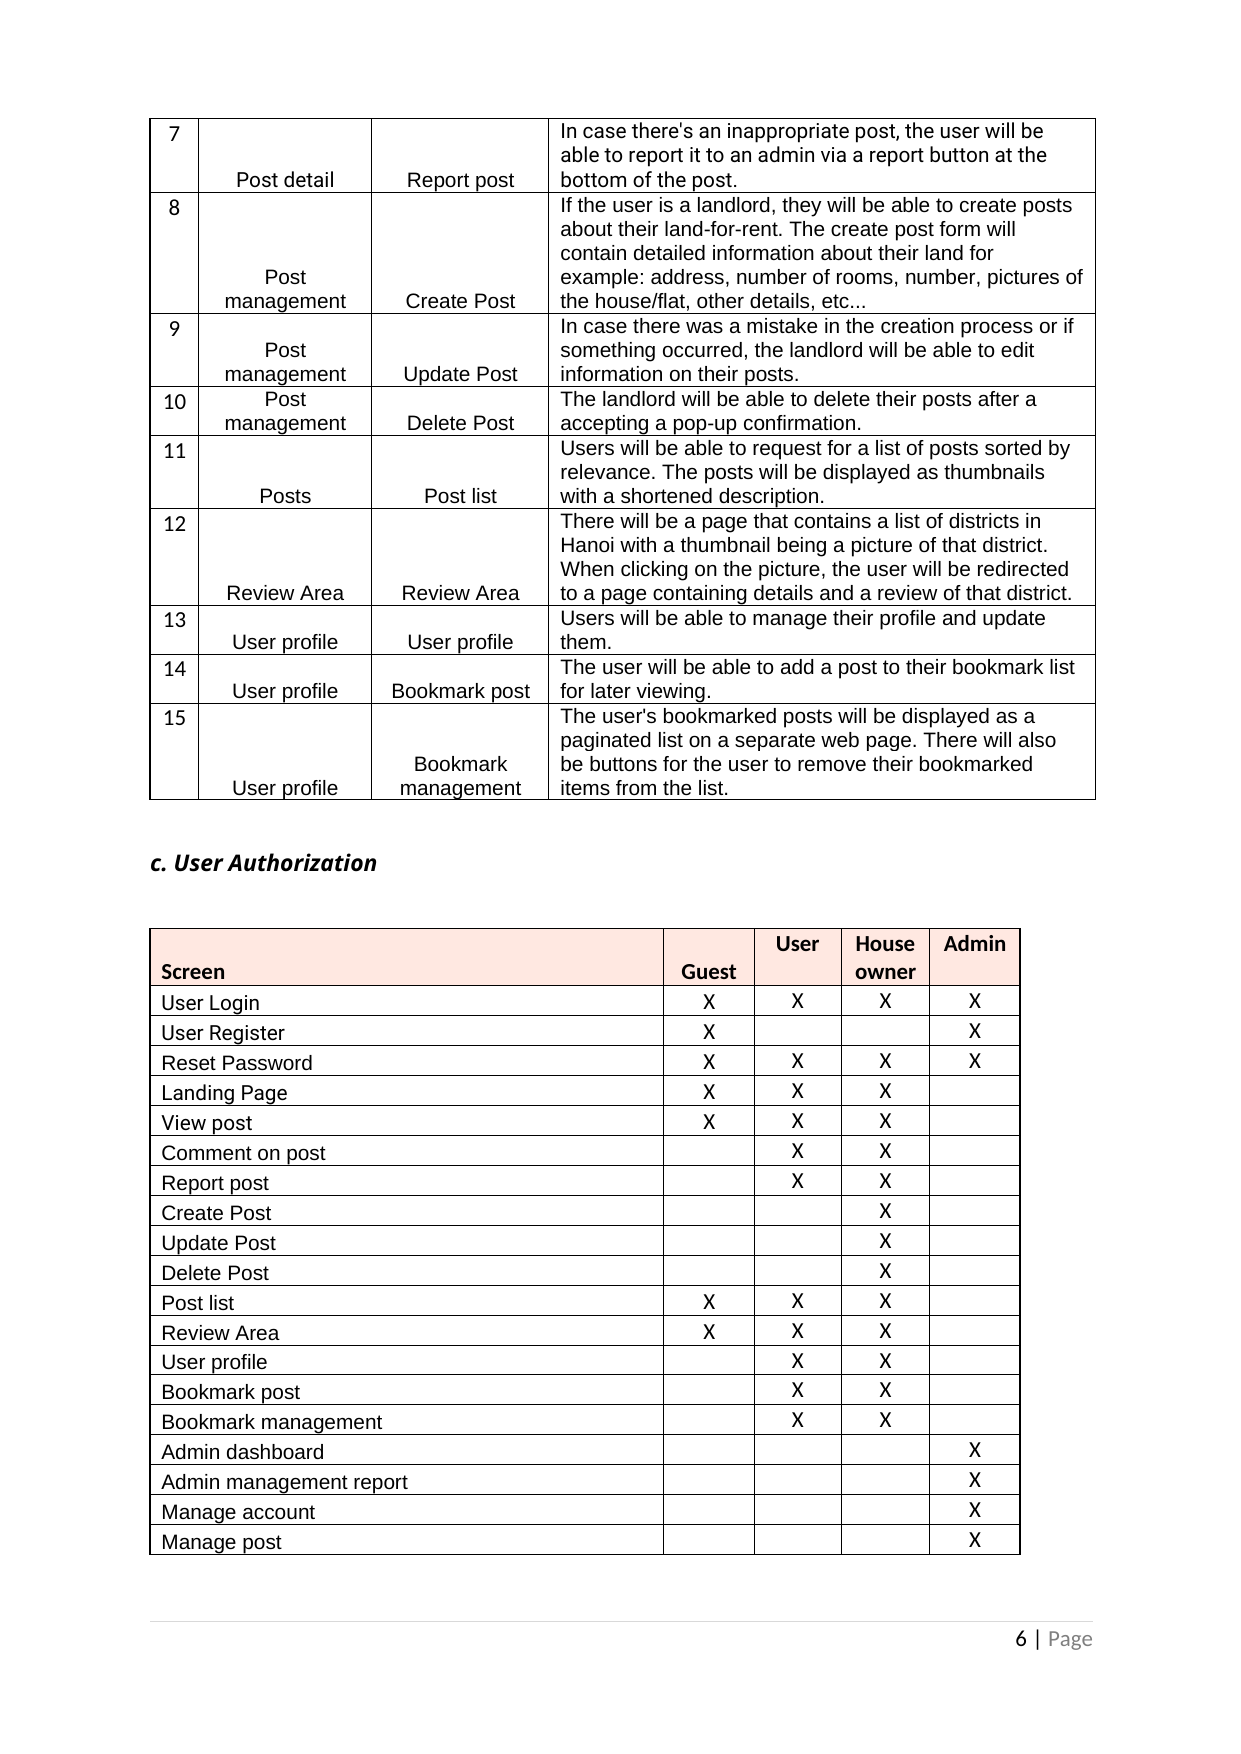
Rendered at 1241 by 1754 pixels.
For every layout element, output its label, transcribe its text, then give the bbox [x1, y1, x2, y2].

table_cell Manage account [151, 1495, 663, 1524]
table_header House owner [842, 929, 929, 985]
table_cell [842, 1465, 929, 1494]
table_cell X [930, 1435, 1019, 1464]
table_cell [842, 1016, 929, 1045]
table_cell X [842, 1076, 929, 1105]
table_cell [664, 1435, 754, 1464]
table_cell [755, 1256, 841, 1285]
table_cell Post detail [199, 119, 371, 192]
table_cell User profile [199, 655, 371, 702]
table_cell In case there was a mistake in the creation process or if something occurred, the landlord will be able to edit information on their posts. [800, 314, 1095, 386]
table_cell [664, 1196, 754, 1225]
table_cell [755, 1196, 841, 1225]
table_cell Post management [199, 314, 371, 386]
table_cell Admin management report [151, 1465, 663, 1494]
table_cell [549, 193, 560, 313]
table_cell [755, 1226, 841, 1255]
table_cell X [842, 1346, 929, 1374]
table_cell Post list [151, 1286, 663, 1315]
table_cell X [664, 1046, 754, 1075]
table_header User [755, 929, 841, 985]
table_cell 15 [151, 704, 198, 799]
table_cell X [755, 1346, 841, 1374]
table_cell [930, 1405, 1019, 1434]
table_cell [664, 1166, 754, 1195]
table_cell [930, 1316, 1019, 1345]
table_cell Post management [306, 387, 371, 435]
table_cell X [842, 1106, 929, 1135]
table_cell User profile [199, 704, 371, 799]
table_cell [664, 1136, 754, 1165]
table_cell X [842, 1196, 929, 1225]
table_cell Delete Post [372, 387, 548, 435]
table_cell Review Area [151, 1316, 663, 1345]
table_cell X [842, 1136, 929, 1165]
table_cell [842, 1495, 929, 1524]
table_cell [755, 1465, 841, 1494]
table_cell [930, 1226, 1019, 1255]
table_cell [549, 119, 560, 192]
table_cell Bookmark post [372, 655, 548, 702]
table_cell X [755, 1316, 841, 1345]
table_cell Bookmark post [151, 1375, 663, 1404]
table_cell Update Post [151, 1226, 663, 1255]
table_cell X [842, 1256, 929, 1285]
table_cell Create Post [151, 1196, 663, 1225]
table_cell Post management [199, 193, 371, 313]
table_cell 7 [151, 119, 198, 192]
table_cell X [842, 1046, 929, 1075]
table_cell The user will be able to add a post to their bookmark list for later viewing. [549, 655, 1095, 702]
table_cell 13 [151, 606, 198, 653]
table_cell [930, 1136, 1019, 1165]
table_cell The landlord will be able to delete their posts after a accepting a pop-up confirmation. [862, 387, 1095, 435]
table_cell X [842, 986, 929, 1015]
table_cell Post list [372, 436, 548, 508]
table_cell [930, 1166, 1019, 1195]
table_cell [755, 1016, 841, 1045]
table_cell [930, 1375, 1019, 1404]
table_cell X [755, 986, 841, 1015]
table_cell X [842, 1226, 929, 1255]
table_cell If the user is a landlord, they will be able to create posts about their land-for-rent. The create post form will contain detailed information about their land for example: address, number of rooms, number, pictures of the house/flat, other details, etc... [867, 193, 1095, 313]
table_cell 14 [151, 655, 198, 702]
table_cell [930, 1106, 1019, 1135]
table_cell Reset Password [151, 1046, 663, 1075]
table_cell X [842, 1166, 929, 1195]
table_cell [842, 1435, 929, 1464]
table_cell [664, 1256, 754, 1285]
table_cell User Login [151, 986, 663, 1015]
table_cell Users will be able to request for a list of posts sorted by relevance. The posts will be displayed as thumbnails with a shortened description. [825, 436, 1095, 508]
table_cell Review Area [372, 509, 548, 604]
table_cell X [664, 1316, 754, 1345]
table_cell X [664, 1016, 754, 1045]
table_cell X [755, 1136, 841, 1165]
table_cell 8 [151, 193, 198, 313]
table_cell [664, 1495, 754, 1524]
table_cell Admin dashboard [151, 1435, 663, 1464]
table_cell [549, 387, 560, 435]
table_cell X [842, 1375, 929, 1404]
table_cell [930, 1196, 1019, 1225]
table_cell 9 [151, 314, 198, 386]
table_cell [755, 1495, 841, 1524]
table_cell X [842, 1286, 929, 1315]
table_cell User profile [199, 606, 371, 653]
table_cell Users will be able to manage their profile and update them. [549, 606, 1095, 653]
table_cell Manage post [151, 1525, 663, 1554]
table_cell X [755, 1106, 841, 1135]
table_cell X [755, 1046, 841, 1075]
table_cell [930, 1346, 1019, 1374]
table_cell Posts [199, 436, 371, 508]
table_cell X [755, 1166, 841, 1195]
table_cell X [755, 1076, 841, 1105]
table_cell X [930, 986, 1019, 1015]
table_cell X [930, 1016, 1019, 1045]
table_cell View post [151, 1106, 663, 1135]
table_header Guest [664, 929, 754, 985]
table_cell Create Post [372, 193, 548, 313]
table_cell X [664, 1076, 754, 1105]
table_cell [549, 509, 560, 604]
table_cell [664, 1346, 754, 1374]
table_cell Report post [372, 119, 548, 192]
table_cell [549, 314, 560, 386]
table_cell Bookmark management [372, 704, 548, 799]
table_cell 11 [151, 436, 198, 508]
table_cell [930, 1256, 1019, 1285]
table_cell [930, 1076, 1019, 1105]
table_cell User Register [151, 1016, 663, 1045]
table_cell X [842, 1316, 929, 1345]
table_header Screen [151, 929, 663, 985]
table_cell 12 [151, 509, 198, 604]
table_cell Update Post [372, 314, 548, 386]
table_cell Bookmark management [151, 1405, 663, 1434]
table_cell X [930, 1495, 1019, 1524]
table_cell [664, 1405, 754, 1434]
table_cell [930, 1286, 1019, 1315]
table_cell X [930, 1525, 1019, 1554]
table_cell Landing Page [151, 1076, 663, 1105]
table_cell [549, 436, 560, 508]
table_cell X [664, 1286, 754, 1315]
table_cell X [930, 1046, 1019, 1075]
subtitle c. User Authorization [150, 847, 1093, 878]
table_cell In case there's an inappropriate post, the user will be able to report it to an admin via a report button at the bottom of the post. [738, 119, 1095, 192]
table_cell X [755, 1375, 841, 1404]
table_cell X [755, 1286, 841, 1315]
table_cell X [755, 1405, 841, 1434]
table_cell X [930, 1465, 1019, 1494]
table_cell [755, 1525, 841, 1554]
table_cell X [664, 1106, 754, 1135]
table_cell Review Area [199, 509, 371, 604]
table_cell [842, 1525, 929, 1554]
table_cell Delete Post [151, 1256, 663, 1285]
table_cell Comment on post [151, 1136, 663, 1165]
table_cell X [842, 1405, 929, 1434]
table_cell User profile [151, 1346, 663, 1374]
table_cell Post management [199, 387, 264, 435]
table_cell User profile [372, 606, 548, 653]
table_cell [664, 1226, 754, 1255]
table_header Admin [930, 929, 1019, 985]
table_cell [664, 1465, 754, 1494]
table_cell [755, 1435, 841, 1464]
table_cell Report post [151, 1166, 663, 1195]
table_cell [664, 1525, 754, 1554]
table_cell 10 [151, 387, 198, 435]
table_cell The user's bookmarked posts will be displayed as a paginated list on a separate web page. There will also be buttons for the user to remove their bookmarked items from the list. [549, 704, 1095, 799]
table_cell [664, 1375, 754, 1404]
table_cell X [664, 986, 754, 1015]
